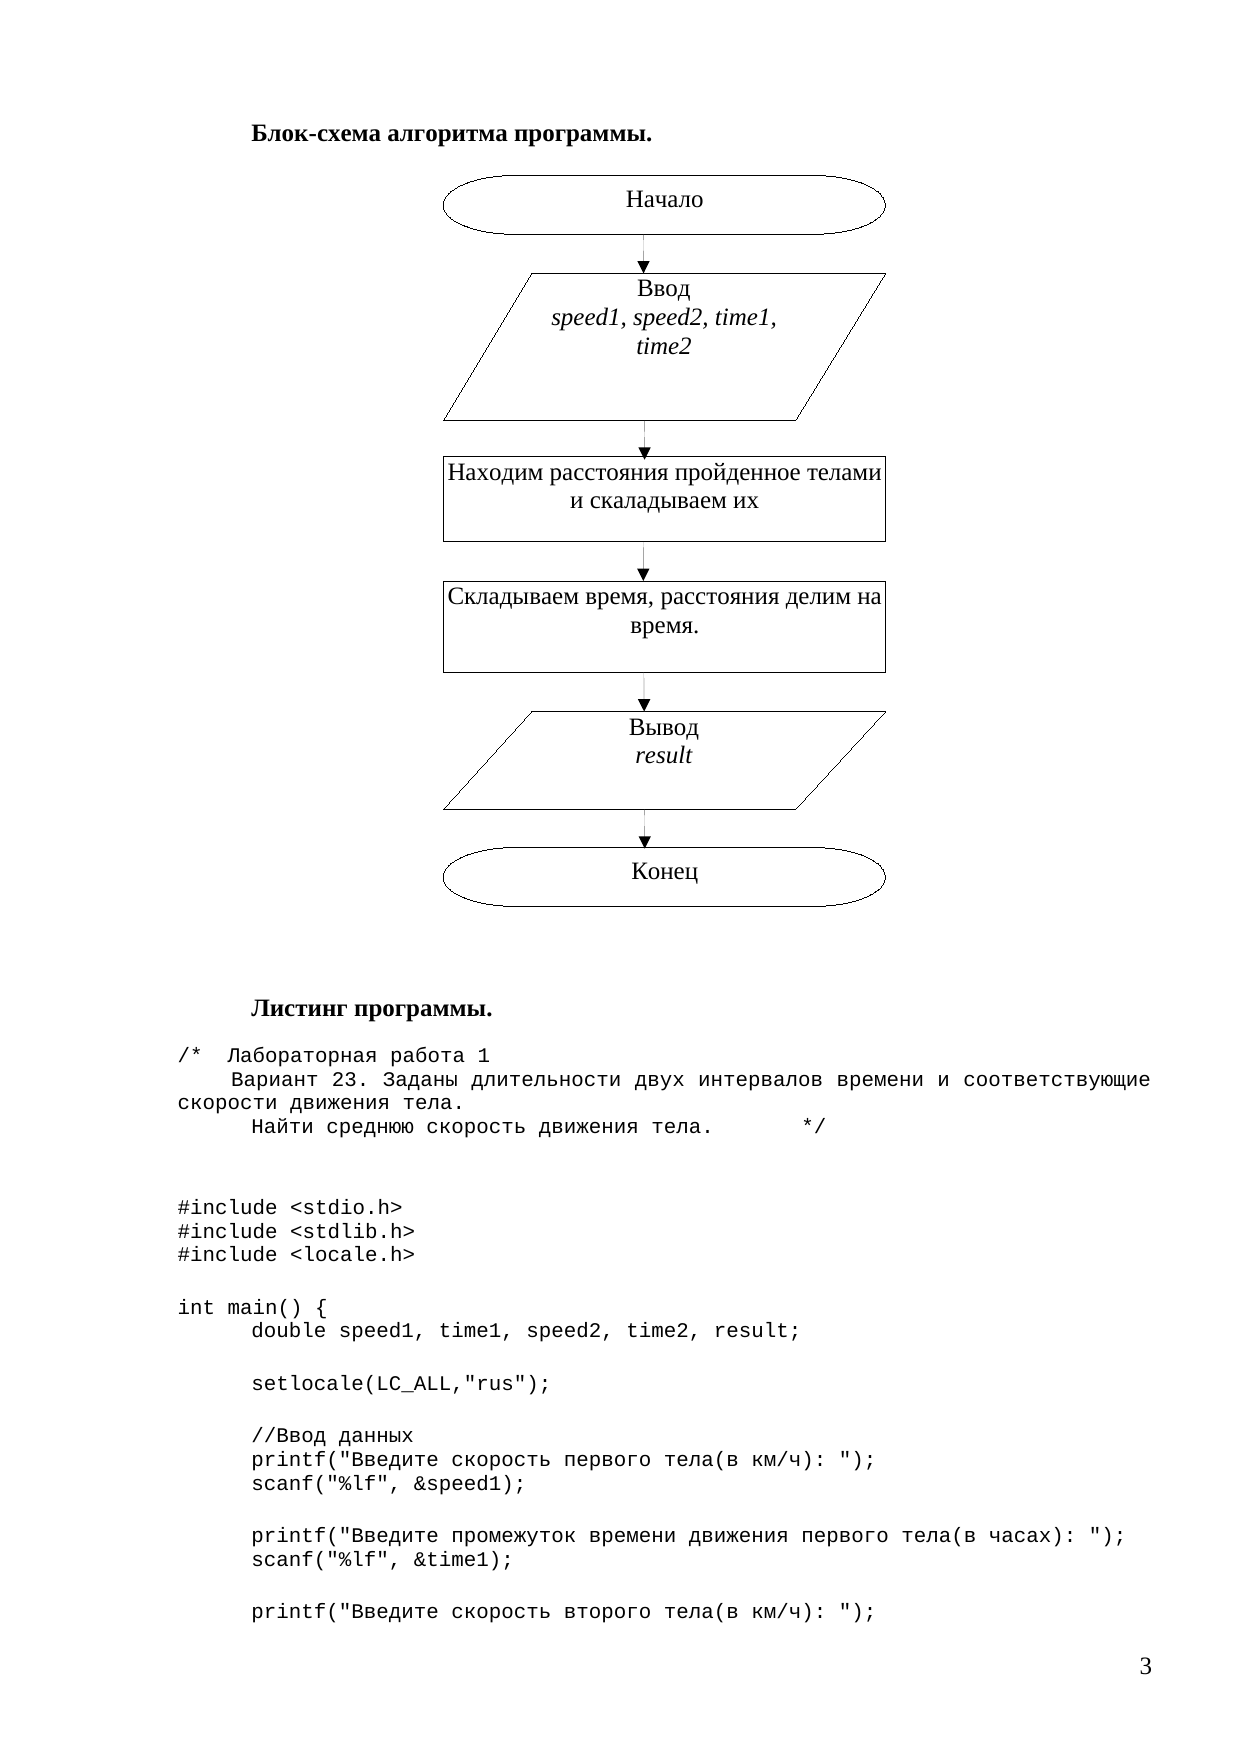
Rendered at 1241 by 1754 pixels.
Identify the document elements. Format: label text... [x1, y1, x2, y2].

text setlocale(LC_ALL,"rus"); [177, 1373, 1152, 1397]
text Блок-схема алгоритма программы. [177, 118, 1152, 147]
text #include <stdlib.h> [177, 1221, 1152, 1244]
text Найти среднюю скорость движения тела. */ [177, 1116, 1152, 1140]
text printf("Введите скорость первого тела(в км/ч): "); [177, 1449, 1152, 1473]
text int main() { [177, 1297, 1152, 1321]
text #include <locale.h> [177, 1244, 1152, 1268]
text #include <stdio.h> [177, 1197, 1152, 1221]
text Вариант 23. Заданы длительности двух интервалов времени и соответствующие скорости движения тела. [177, 1069, 1152, 1116]
text Листинг программы. [177, 993, 1152, 1021]
text scanf("%lf", &time1); [177, 1549, 1152, 1572]
text scanf("%lf", &speed1); [177, 1473, 1152, 1496]
text //Ввод данных [177, 1425, 1152, 1449]
text /* Лабораторная работа 1 [177, 1045, 1152, 1069]
text printf("Введите промежуток времени движения первого тела(в часах): "); [177, 1525, 1152, 1549]
text double speed1, time1, speed2, time2, result; [177, 1321, 1152, 1344]
text printf("Введите скорость второго тела(в км/ч): "); [177, 1601, 1152, 1625]
